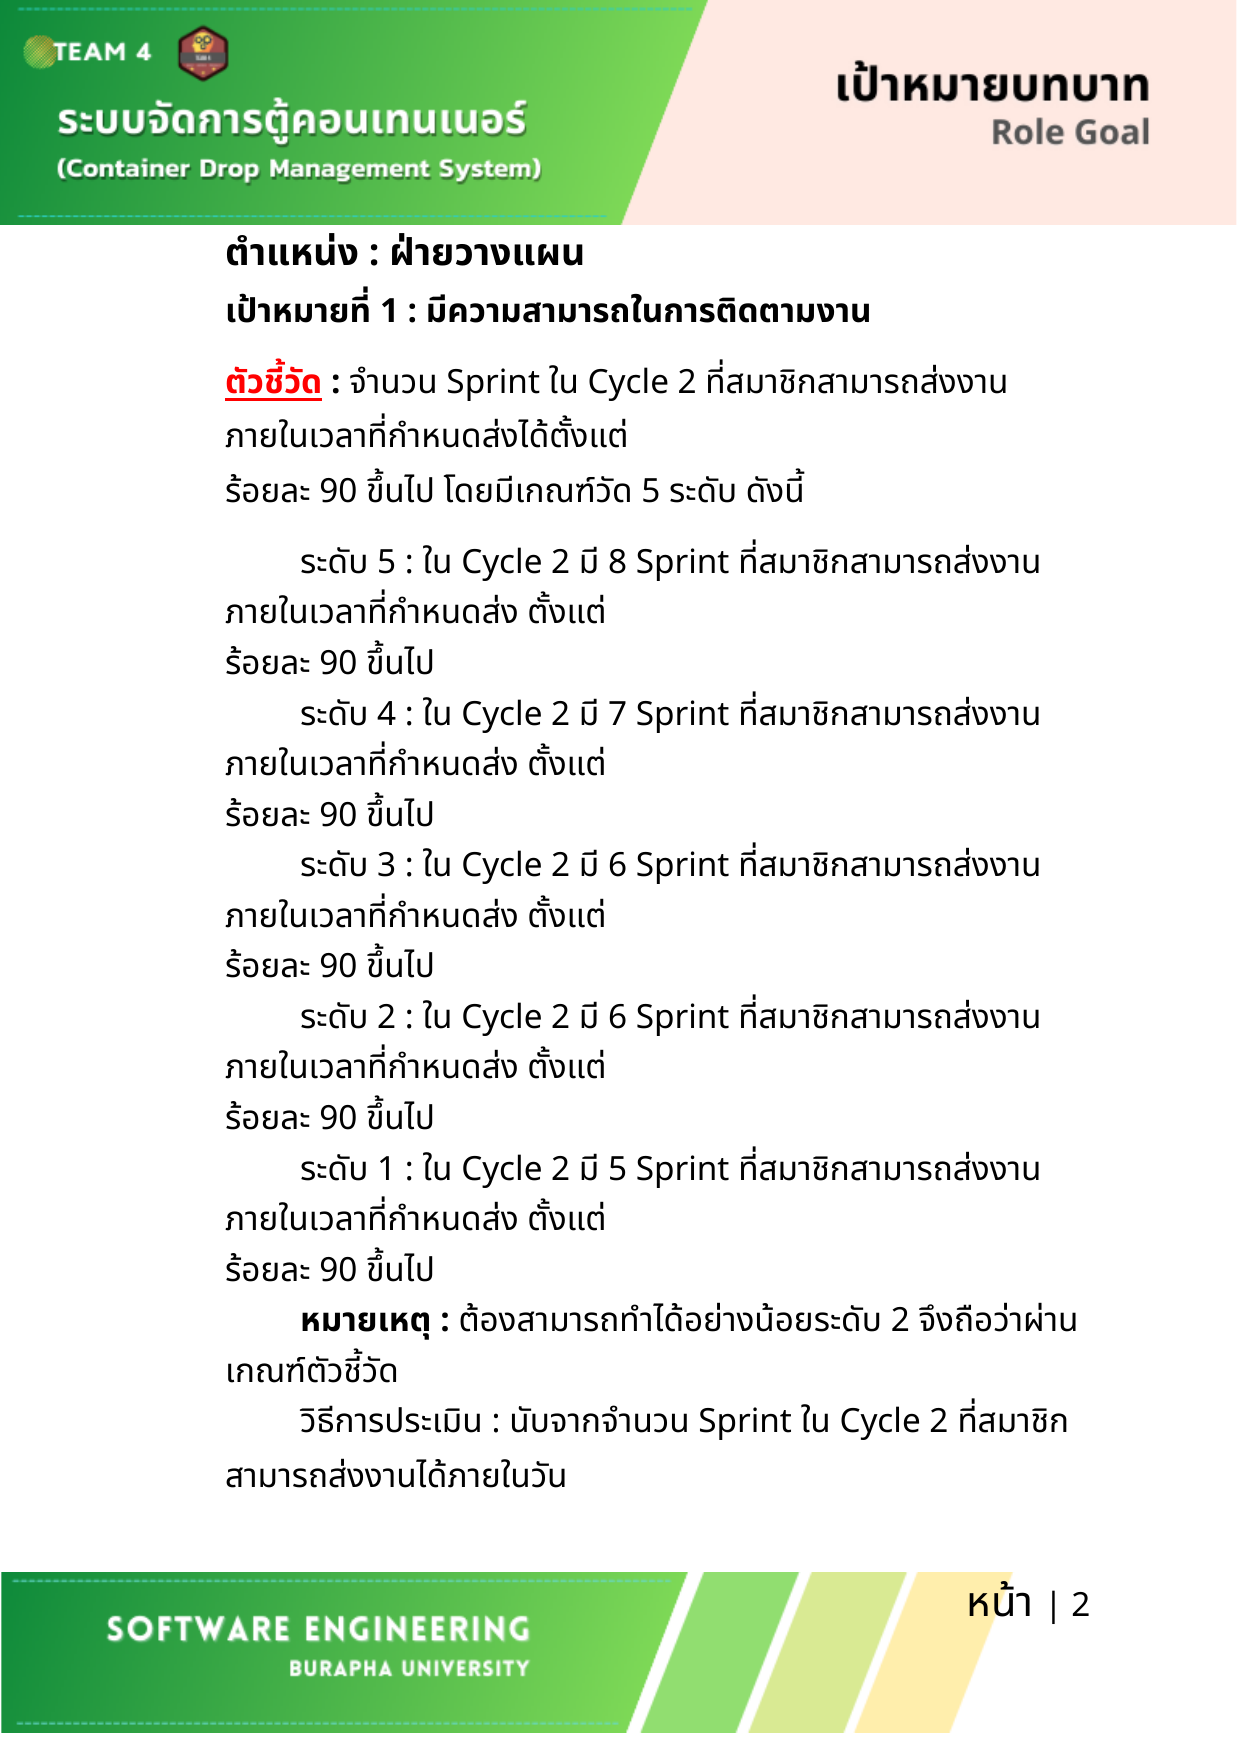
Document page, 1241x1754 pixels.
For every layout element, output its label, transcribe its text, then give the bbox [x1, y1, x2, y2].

text ตำแหน่ง : ฝ่ายวางแผน [225, 225, 1090, 282]
picture [1, 1572, 1241, 1733]
text ระดับ 4 : ใน Cycle 2 มี 7 Sprint ที่สมาชิกสามารถส่งงานภายในเวลาที่กำหนดส่ง ตั้งแต่ ร้อยละ 90 ขึ้นไป [225, 689, 1090, 841]
text วิธีการประเมิน : นับจากจำนวน Sprint ใน Cycle 2 ที่สมาชิกสามารถส่งงานได้ภายในวัน ที่กำหนดส่งได้ ตั้งแต่ร้อยละ 90 ของจำนวนงานทั้งหมดใน Sprint นั้น ๆ [225, 1397, 1090, 1502]
text ระดับ 5 : ใน Cycle 2 มี 8 Sprint ที่สมาชิกสามารถส่งงานภายในเวลาที่กำหนดส่ง ตั้งแต่ ร้อยละ 90 ขึ้นไป [225, 538, 1090, 689]
text ตัวชี้วัด : จำนวน Sprint ใน Cycle 2 ที่สมาชิกสามารถส่งงานภายในเวลาที่กำหนดส่งได้ตั้งแต่ ร้อยละ 90 ขึ้นไป โดยมีเกณฑ์วัด 5 ระดับ ดังนี้ [225, 358, 1090, 517]
text หมายเหตุ : ต้องสามารถทำได้อย่างน้อยระดับ 2 จึงถือว่าผ่านเกณฑ์ตัวชี้วัด [225, 1296, 1090, 1397]
picture [0, 0, 1237, 225]
text เป้าหมายที่ 1 : มีความสามารถในการติดตามงาน [225, 286, 1090, 337]
text ระดับ 3 : ใน Cycle 2 มี 6 Sprint ที่สมาชิกสามารถส่งงานภายในเวลาที่กำหนดส่ง ตั้งแต่ ร้อยละ 90 ขึ้นไป [225, 841, 1090, 993]
text ระดับ 2 : ใน Cycle 2 มี 6 Sprint ที่สมาชิกสามารถส่งงานภายในเวลาที่กำหนดส่ง ตั้งแต่ ร้อยละ 90 ขึ้นไป [225, 993, 1090, 1144]
text ระดับ 1 : ใน Cycle 2 มี 5 Sprint ที่สมาชิกสามารถส่งงานภายในเวลาที่กำหนดส่ง ตั้งแต่ ร้อยละ 90 ขึ้นไป [225, 1144, 1090, 1296]
